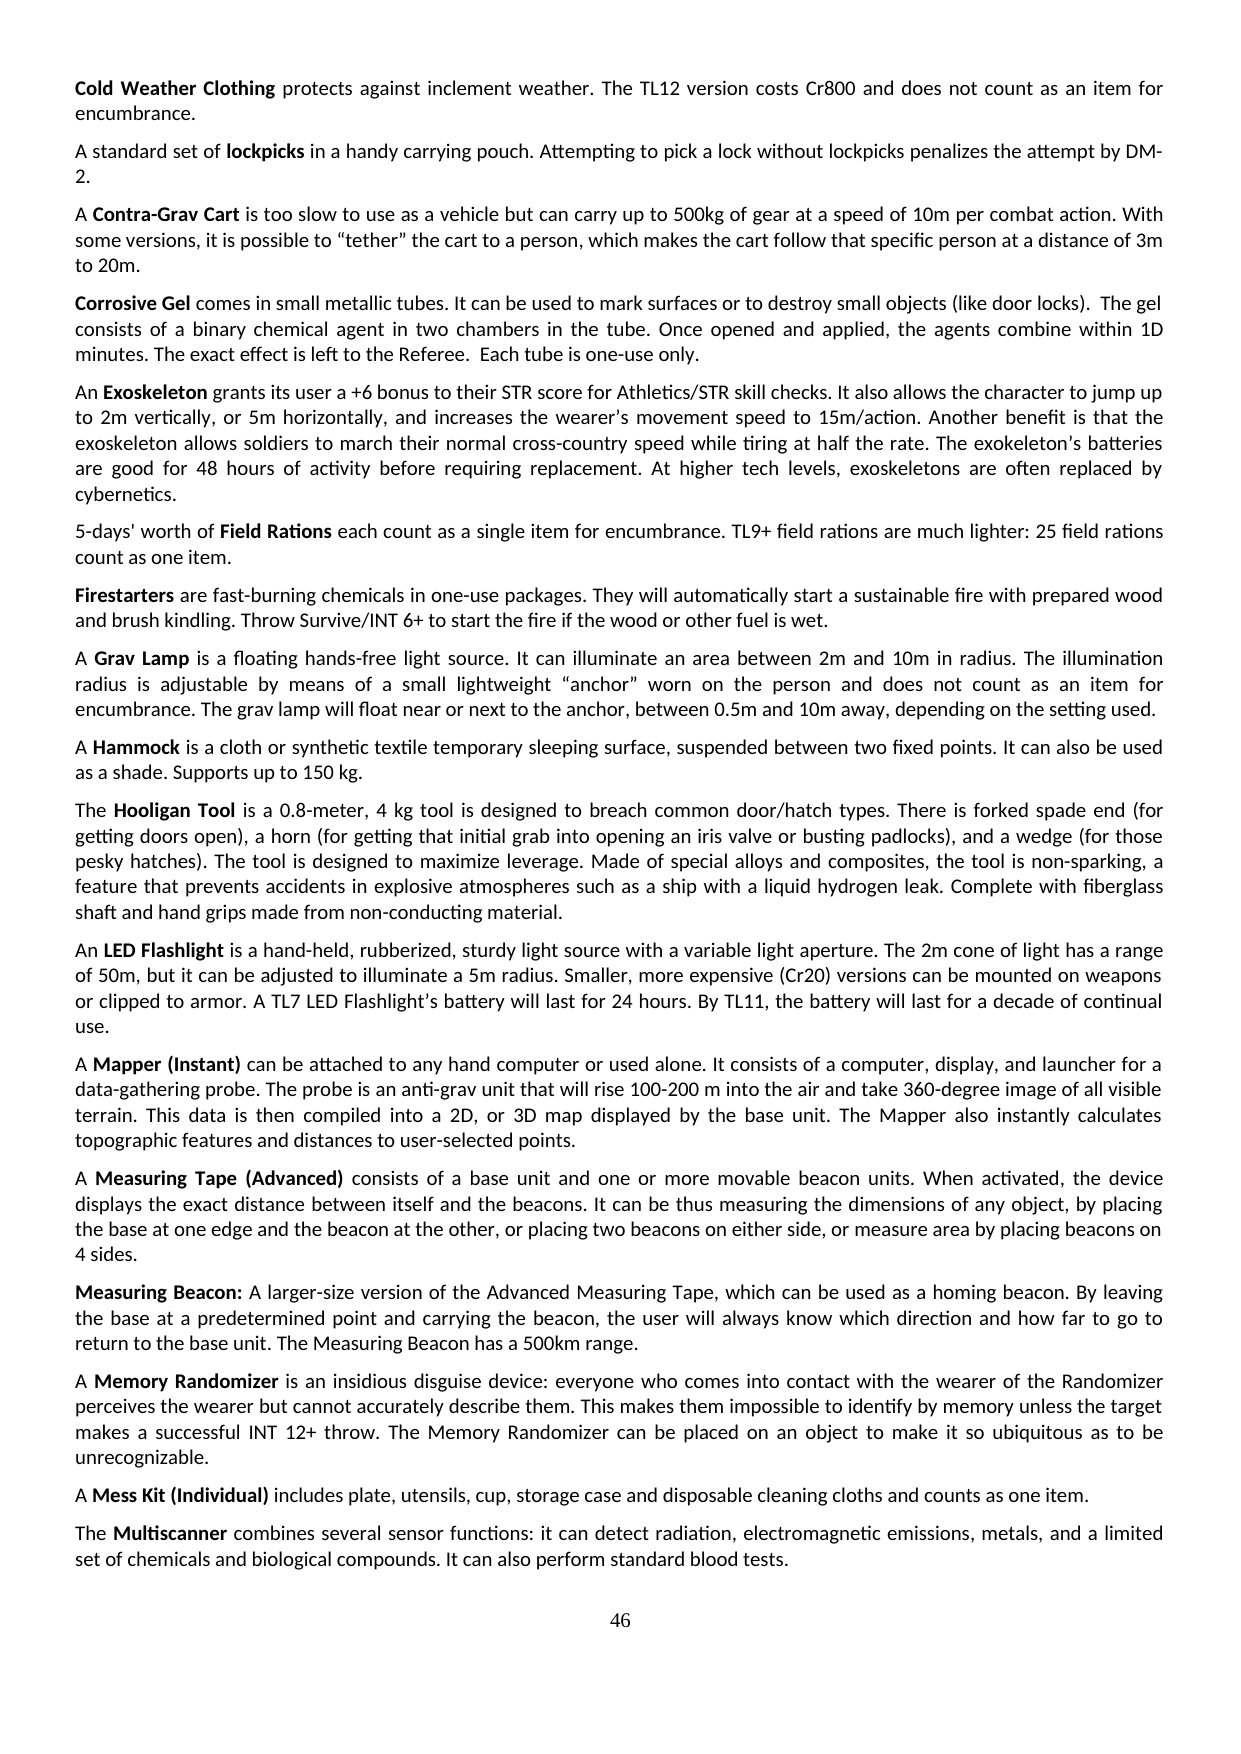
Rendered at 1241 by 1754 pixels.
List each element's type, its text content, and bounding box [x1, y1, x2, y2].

text A Grav Lamp is a floating hands-free light source. It can illuminate an area between 2m and 10m in radius. The illumination radius is adjustable by means of a small lightweight “anchor” worn on the person and does not count as an item for encumbrance. The grav lamp will float near or next to the anchor, between 0.5m and 10m away, depending on the setting used. [75, 645, 1165, 722]
text The Multiscanner combines several sensor functions: it can detect radiation, electromagnetic emissions, metals, and a limited set of chemicals and biological compounds. It can also perform standard blood tests. [75, 1520, 1165, 1571]
text Corrosive Gel comes in small metallic tubes. It can be used to mark surfaces or to destroy small objects (like door locks). The gel consists of a binary chemical agent in two chambers in the tube. Once opened and applied, the agents combine within 1D minutes. The exact effect is left to the Referee. Each tube is one-use only. [75, 290, 1165, 367]
text Cold Weather Clothing protects against inclement weather. The TL12 version costs Cr800 and does not count as an item for encumbrance. [75, 75, 1165, 126]
text A Mess Kit (Individual) includes plate, utensils, cup, storage case and disposable cleaning cloths and counts as one item. [75, 1482, 1165, 1508]
text Measuring Beacon: A larger-size version of the Advanced Measuring Tape, which can be used as a homing beacon. By leaving the base at a predetermined point and carrying the beacon, the user will always know which direction and how far to go to return to the base unit. The Measuring Beacon has a 500km range. [75, 1279, 1165, 1356]
text An Exoskeleton grants its user a +6 bonus to their STR score for Athletics/STR skill checks. It also allows the character to jump up to 2m vertically, or 5m horizontally, and increases the wearer’s movement speed to 15m/action. Another benefit is that the exoskeleton allows soldiers to march their normal cross-country speed while tiring at half the rate. The exokeleton’s batteries are good for 48 hours of activity before requiring replacement. At higher tech levels, exoskeletons are often replaced by cybernetics. [75, 379, 1165, 506]
text An LED Flashlight is a hand-held, rubberized, sturdy light source with a variable light aperture. The 2m cone of light has a range of 50m, but it can be adjusted to illuminate a 5m radius. Smaller, more expensive (Cr20) versions can be mounted on weapons or clipped to armor. A TL7 LED Flashlight’s battery will last for 24 hours. By TL11, the battery will last for a decade of continual use. [75, 937, 1165, 1039]
text Firestarters are fast-burning chemicals in one-use packages. They will automatically start a sustainable fire with prepared wood and brush kindling. Throw Survive/INT 6+ to start the fire if the wood or other fuel is wet. [75, 582, 1165, 633]
text A Measuring Tape (Advanced) consists of a base unit and one or more movable beacon units. When activated, the device displays the exact distance between itself and the beacons. It can be thus measuring the dimensions of any object, by placing the base at one edge and the beacon at the other, or placing two beacons on either side, or measure area by placing beacons on 4 sides. [75, 1165, 1165, 1267]
text A Mapper (Instant) can be attached to any hand computer or used alone. It consists of a computer, display, and launcher for a data-gathering probe. The probe is an anti-grav unit that will rise 100-200 m into the air and take 360-degree image of all visible terrain. This data is then compiled into a 2D, or 3D map displayed by the base unit. The Mapper also instantly calculates topographic features and distances to user-selected points. [75, 1051, 1165, 1153]
text 5-days' worth of Field Rations each count as a single item for encumbrance. TL9+ field rations are much lighter: 25 field rations count as one item. [75, 519, 1165, 569]
text A Contra-Grav Cart is too slow to use as a vehicle but can carry up to 500kg of gear at a speed of 10m per combat action. With some versions, it is possible to “tether” the cart to a person, which makes the cart follow that specific person at a distance of 3m to 20m. [75, 202, 1165, 278]
text A Memory Randomizer is an insidious disguise device: everyone who comes into contact with the wearer of the Randomizer perceives the wearer but cannot accurately describe them. This makes them impossible to identify by memory unless the target makes a successful INT 12+ throw. The Memory Randomizer can be placed on an object to make it so ubiquitous as to be unrecognizable. [75, 1368, 1165, 1470]
text The Hooligan Tool is a 0.8-meter, 4 kg tool is designed to breach common door/hatch types. There is forked spade end (for getting doors open), a horn (for getting that initial grab into opening an iris valve or busting padlocks), and a wedge (for those pesky hatches). The tool is designed to maximize leverage. Made of special alloys and composites, the tool is non-sparking, a feature that prevents accidents in explosive atmospheres such as a ship with a liquid hydrogen leak. Complete with fiberglass shaft and hand grips made from non-conducting material. [75, 797, 1165, 924]
text A Hammock is a cloth or synthetic textile temporary sleeping surface, suspended between two fixed points. It can also be used as a shade. Supports up to 150 kg. [75, 734, 1165, 785]
text A standard set of lockpicks in a handy carrying pouch. Attempting to pick a lock without lockpicks penalizes the attempt by DM-2. [75, 138, 1165, 189]
